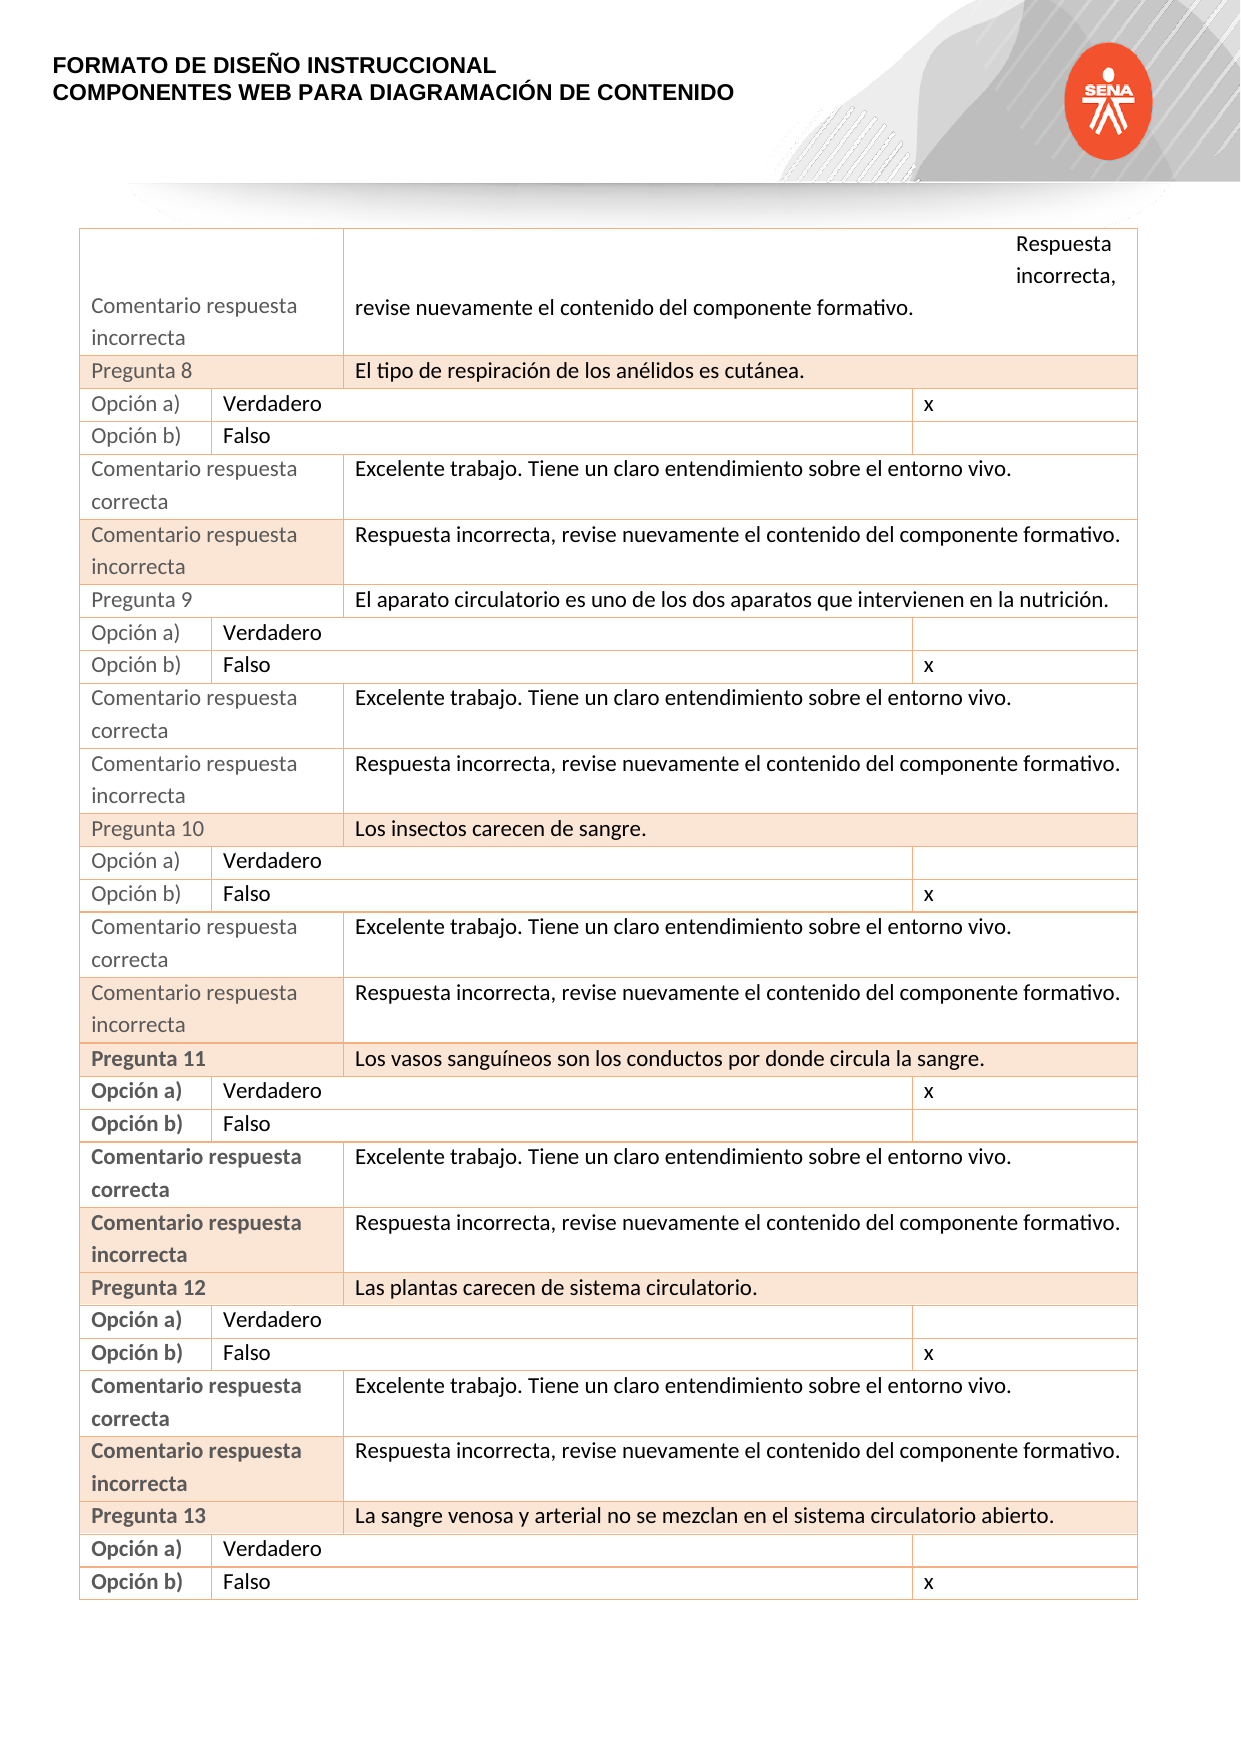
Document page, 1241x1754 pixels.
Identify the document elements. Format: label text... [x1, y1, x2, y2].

table_cell Respuesta incorrecta, revise nuevamente el contenido del componente formativo. [344, 749, 1137, 813]
table_cell x [913, 651, 1137, 682]
table_cell Opción b) [80, 1568, 211, 1599]
table_cell Opción a) [80, 1077, 211, 1108]
table_cell Excelente trabajo. Tiene un claro entendimiento sobre el entorno vivo. [344, 1143, 1137, 1207]
table_cell Opción a) [80, 389, 211, 421]
table_cell Comentario respuesta correcta [80, 455, 343, 519]
table_cell Respuesta incorrecta, revise nuevamente el contenido del componente formativo. [344, 1208, 1137, 1272]
table_cell Comentario respuesta incorrecta [80, 749, 343, 813]
table_cell Comentario respuesta correcta [80, 913, 343, 977]
table_header Los vasos sanguíneos son los conductos por donde circula la sangre. [344, 1044, 1137, 1076]
table_cell x [913, 1339, 1137, 1370]
table_cell Verdadero [212, 1077, 912, 1108]
table_cell Opción b) [80, 651, 211, 682]
table_cell [913, 422, 1137, 453]
table_cell Opción b) [80, 880, 211, 911]
table_cell El aparato circulatorio es uno de los dos aparatos que intervienen en la nutrición. [344, 585, 1137, 617]
table_cell Verdadero [212, 1535, 912, 1566]
table_cell x [913, 389, 1137, 421]
table_header Pregunta 11 [80, 1044, 343, 1076]
table_cell Excelente trabajo. Tiene un claro entendimiento sobre el entorno vivo. [344, 455, 1137, 519]
table_cell Falso [212, 1339, 912, 1370]
table_cell Opción a) [80, 618, 211, 649]
table_cell Comentario respuesta incorrecta [80, 1208, 343, 1272]
table_cell Comentario respuesta incorrecta [80, 520, 343, 584]
table_cell x [913, 880, 1137, 911]
table_cell Falso [212, 651, 912, 682]
table_cell Comentario respuesta incorrecta [80, 1437, 343, 1501]
table_cell Respuesta incorrecta, revise nuevamente el contenido del componente formativo. [344, 520, 1137, 584]
table_cell Respuesta incorrecta, revise nuevamente el contenido del componente formativo. [344, 229, 1137, 355]
table_cell Respuesta incorrecta, revise nuevamente el contenido del componente formativo. [344, 1437, 1137, 1501]
table_cell Comentario respuesta correcta [80, 684, 343, 748]
table_cell [913, 618, 1137, 649]
table_cell x [913, 1568, 1137, 1599]
table_cell Opción b) [80, 1110, 211, 1141]
table_cell Opción b) [80, 1339, 211, 1370]
table_cell Opción a) [80, 847, 211, 878]
table_cell Verdadero [212, 847, 912, 878]
table_cell [913, 847, 1137, 878]
table_cell Pregunta 12 [80, 1273, 343, 1304]
table_cell Falso [212, 880, 912, 911]
table_cell Los insectos carecen de sangre. [344, 814, 1137, 846]
table_cell Falso [212, 1568, 912, 1599]
picture [0, 0, 1241, 229]
table_cell Pregunta 10 [80, 814, 343, 846]
table_cell Opción a) [80, 1306, 211, 1337]
table_cell Comentario respuesta incorrecta [80, 229, 343, 355]
table_cell Excelente trabajo. Tiene un claro entendimiento sobre el entorno vivo. [344, 684, 1137, 748]
table_cell Opción a) [80, 1535, 211, 1566]
table_cell x [913, 1077, 1137, 1108]
table_cell Falso [212, 422, 912, 453]
table_cell [913, 1306, 1137, 1337]
table_cell Excelente trabajo. Tiene un claro entendimiento sobre el entorno vivo. [344, 1371, 1137, 1436]
table_cell Las plantas carecen de sistema circulatorio. [344, 1273, 1137, 1304]
table_cell Excelente trabajo. Tiene un claro entendimiento sobre el entorno vivo. [344, 913, 1137, 977]
table_cell Opción b) [80, 422, 211, 453]
table_cell La sangre venosa y arterial no se mezclan en el sistema circulatorio abierto. [344, 1502, 1137, 1533]
table_cell El tipo de respiración de los anélidos es cutánea. [344, 356, 1137, 388]
table_cell Verdadero [212, 1306, 912, 1337]
table_cell Verdadero [212, 618, 912, 649]
table_cell Respuesta incorrecta, revise nuevamente el contenido del componente formativo. [344, 978, 1137, 1042]
table_cell Pregunta 13 [80, 1502, 343, 1533]
table_cell Pregunta 8 [80, 356, 343, 388]
table_cell Pregunta 9 [80, 585, 343, 617]
table_cell [913, 1110, 1137, 1141]
table_cell Comentario respuesta correcta [80, 1143, 343, 1207]
table_cell Comentario respuesta incorrecta [80, 978, 343, 1042]
table_cell Comentario respuesta correcta [80, 1371, 343, 1436]
table_cell Falso [212, 1110, 912, 1141]
table_cell Verdadero [212, 389, 912, 421]
table_cell [913, 1535, 1137, 1566]
